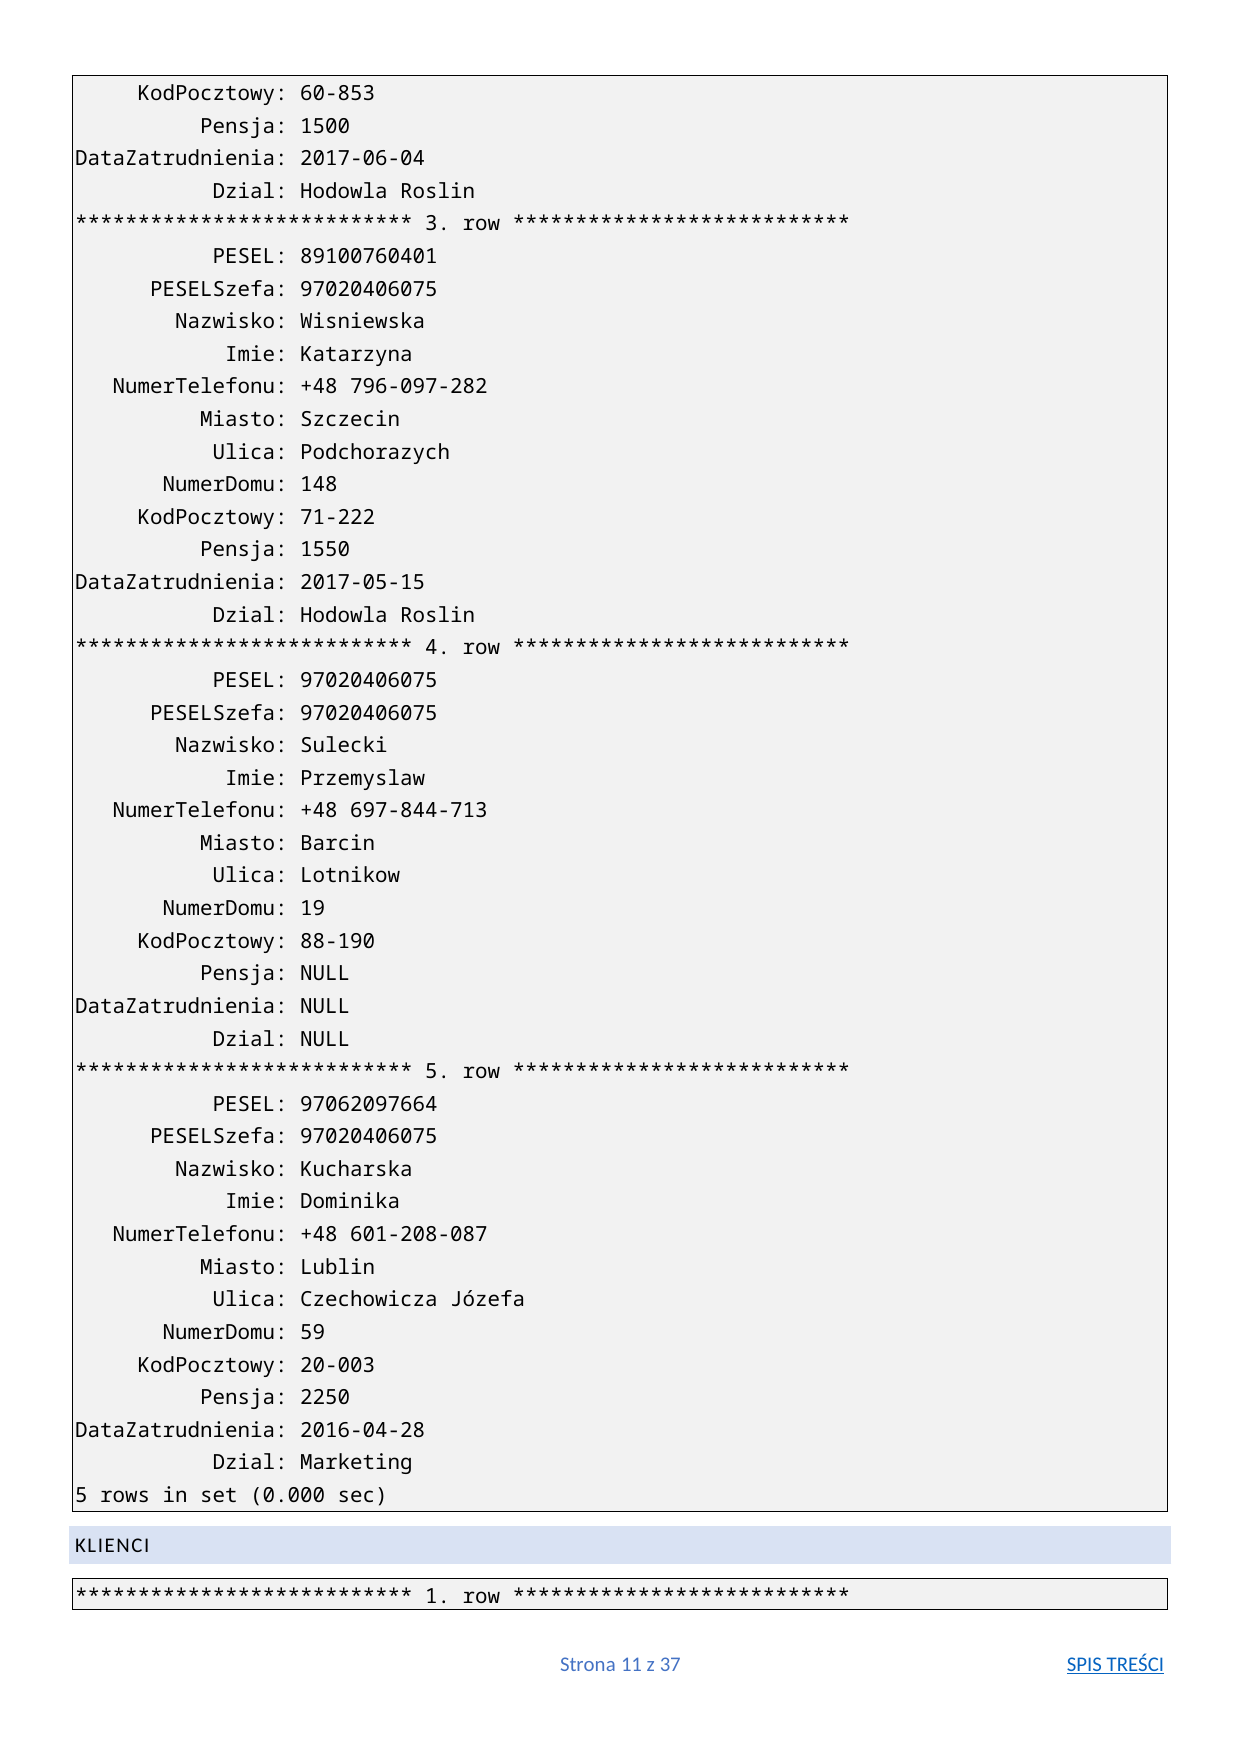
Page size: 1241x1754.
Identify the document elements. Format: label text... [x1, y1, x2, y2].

text Miasto: Szczecin [73, 401, 1167, 433]
text Ulica: Lotnikow [73, 857, 1167, 889]
text Pensja: 1550 [73, 531, 1167, 563]
text Pensja: 1500 [73, 108, 1167, 139]
text KodPocztowy: 88-190 [73, 923, 1167, 954]
text KodPocztowy: 20-003 [73, 1347, 1167, 1378]
text *************************** 4. row *************************** [73, 629, 1167, 661]
text Imie: Przemyslaw [73, 760, 1167, 791]
list *************************** 1. row *************************** [73, 1579, 1167, 1609]
text NumerTelefonu: +48 601-208-087 [73, 1216, 1167, 1248]
text *************************** 3. row *************************** [73, 205, 1167, 237]
text PESEL: 89100760401 [73, 238, 1167, 269]
text Imie: Dominika [73, 1183, 1167, 1215]
text Dzial: Marketing [73, 1444, 1167, 1476]
text DataZatrudnienia: 2017-05-15 [73, 564, 1167, 596]
text Nazwisko: Kucharska [73, 1151, 1167, 1182]
text PESEL: 97020406075 [73, 662, 1167, 693]
text Dzial: Hodowla Roslin [73, 597, 1167, 628]
text Ulica: Czechowicza Józefa [73, 1281, 1167, 1313]
text 5 rows in set (0.000 sec) [73, 1477, 1167, 1511]
text NumerTelefonu: +48 796-097-282 [73, 368, 1167, 400]
text DataZatrudnienia: 2017-06-04 [73, 140, 1167, 172]
text Dzial: NULL [73, 1021, 1167, 1052]
text Ulica: Podchorazych [73, 434, 1167, 465]
text PESELSzefa: 97020406075 [73, 1118, 1167, 1150]
text Miasto: Barcin [73, 825, 1167, 856]
text KodPocztowy: 60-853 [73, 76, 1167, 107]
text PESELSzefa: 97020406075 [73, 694, 1167, 726]
text Imie: Katarzyna [73, 336, 1167, 367]
text PESELSzefa: 97020406075 [73, 271, 1167, 302]
text KodPocztowy: 71-222 [73, 499, 1167, 530]
text Nazwisko: Sulecki [73, 727, 1167, 759]
text *************************** 5. row *************************** [73, 1053, 1167, 1085]
subtitle Klienci [75, 1533, 1165, 1558]
text DataZatrudnienia: NULL [73, 988, 1167, 1019]
text PESEL: 97062097664 [73, 1086, 1167, 1117]
text NumerTelefonu: +48 697-844-713 [73, 792, 1167, 824]
text NumerDomu: 59 [73, 1314, 1167, 1346]
text NumerDomu: 19 [73, 890, 1167, 922]
text Miasto: Lublin [73, 1249, 1167, 1280]
text NumerDomu: 148 [73, 466, 1167, 498]
text Dzial: Hodowla Roslin [73, 173, 1167, 204]
text DataZatrudnienia: 2016-04-28 [73, 1412, 1167, 1443]
text Pensja: 2250 [73, 1379, 1167, 1411]
text Pensja: NULL [73, 955, 1167, 987]
text Nazwisko: Wisniewska [73, 303, 1167, 335]
